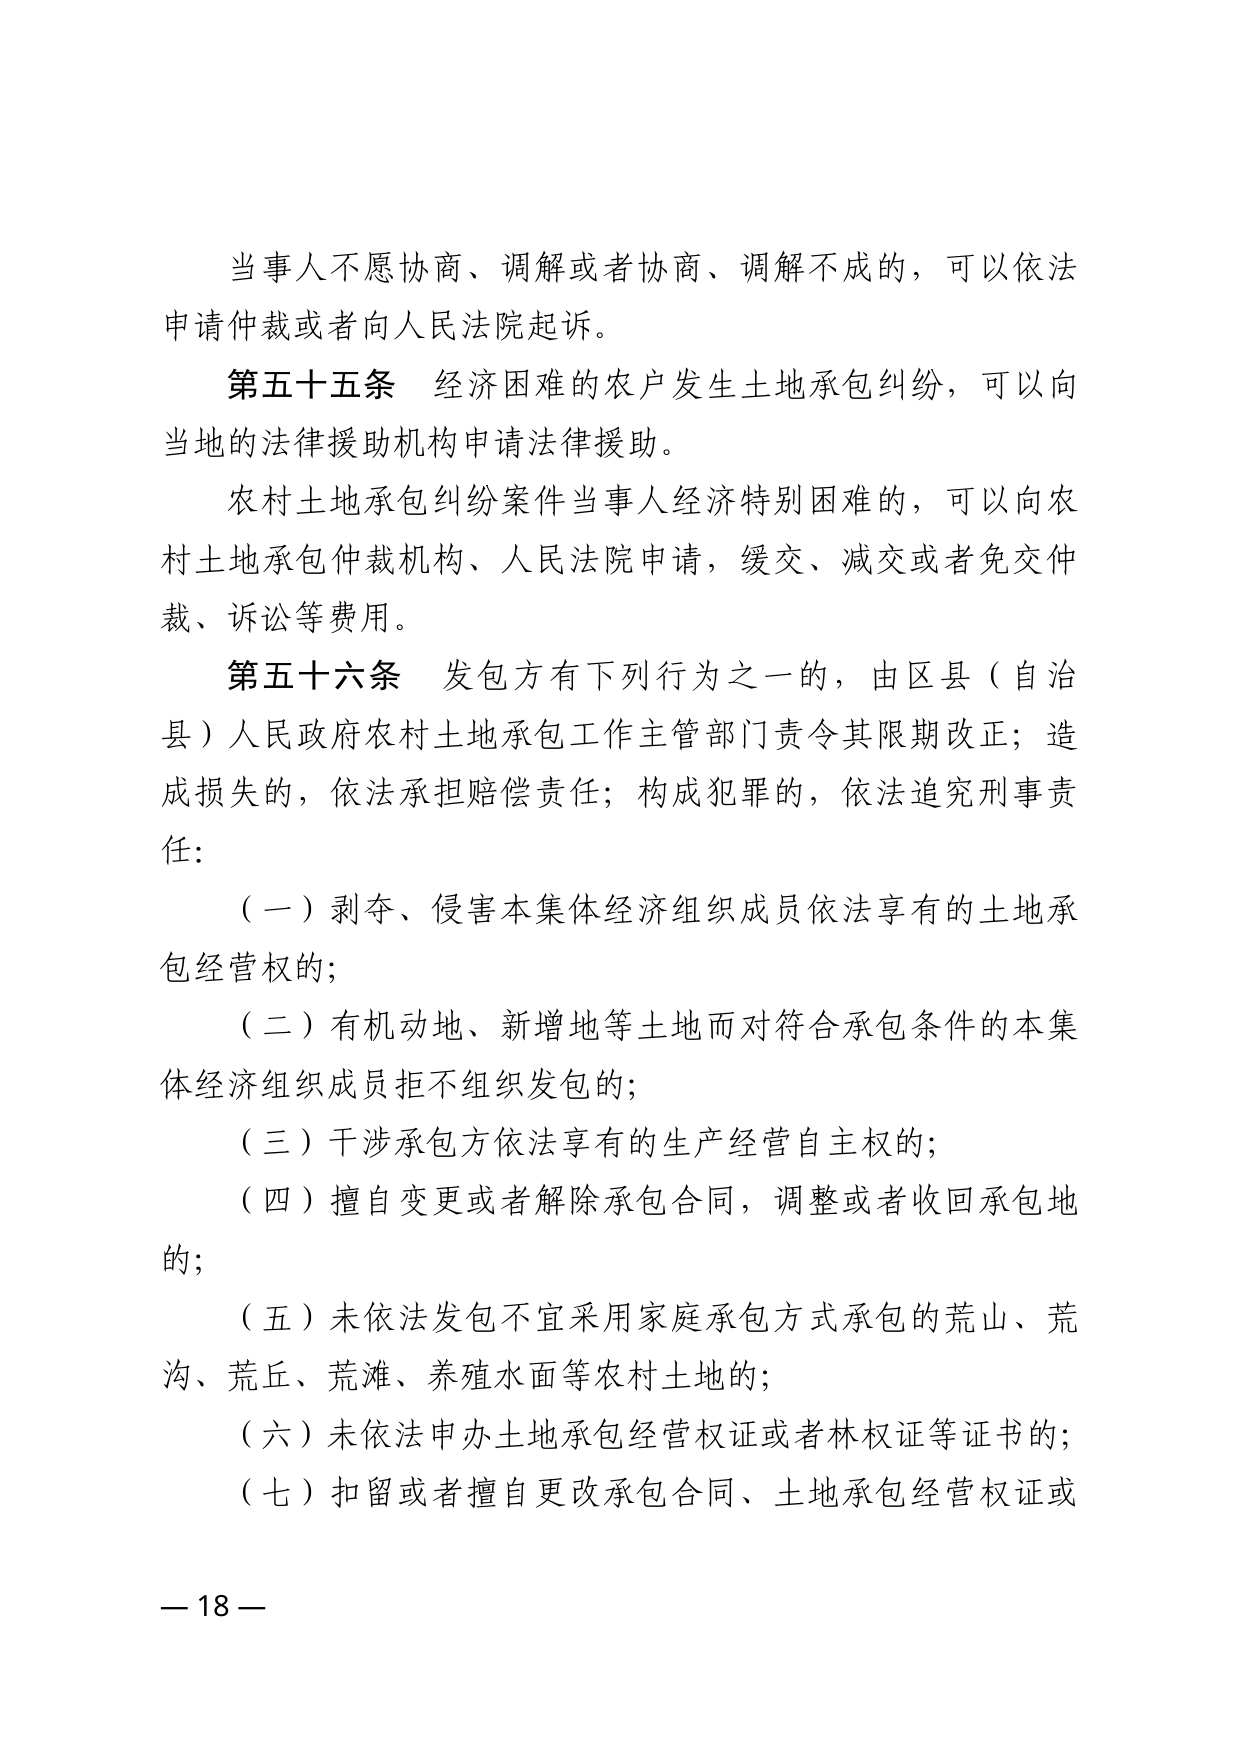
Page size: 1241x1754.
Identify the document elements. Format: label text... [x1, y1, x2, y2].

text 第五十六条 发包方有下列行为之一的，由区县（自治县）人民政府农村土地承包工作主管部门责令其限期改正；造成损失的，依法承担赔偿责任；构成犯罪的，依法追究刑事责任： [159, 641, 1081, 874]
text （三）干涉承包方依法享有的生产经营自主权的； [159, 1108, 1081, 1166]
text （五）未依法发包不宜采用家庭承包方式承包的荒山、荒沟、荒丘、荒滩、养殖水面等农村土地的； [159, 1283, 1081, 1399]
text （六）未依法申办土地承包经营权证或者林权证等证书的； [159, 1399, 1081, 1458]
text 当事人不愿协商、调解或者协商、调解不成的，可以依法申请仲裁或者向人民法院起诉。 [159, 233, 1081, 349]
text （二）有机动地、新增地等土地而对符合承包条件的本集体经济组织成员拒不组织发包的； [159, 991, 1081, 1108]
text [159, 1458, 1081, 1516]
text 第五十五条 经济困难的农户发生土地承包纠纷，可以向当地的法律援助机构申请法律援助。 [159, 349, 1081, 466]
text （一）剥夺、侵害本集体经济组织成员依法享有的土地承包经营权的； [159, 874, 1081, 991]
text 农村土地承包纠纷案件当事人经济特别困难的，可以向农村土地承包仲裁机构、人民法院申请，缓交、减交或者免交仲裁、诉讼等费用。 [159, 466, 1081, 641]
text （四）擅自变更或者解除承包合同，调整或者收回承包地的； [159, 1166, 1081, 1283]
